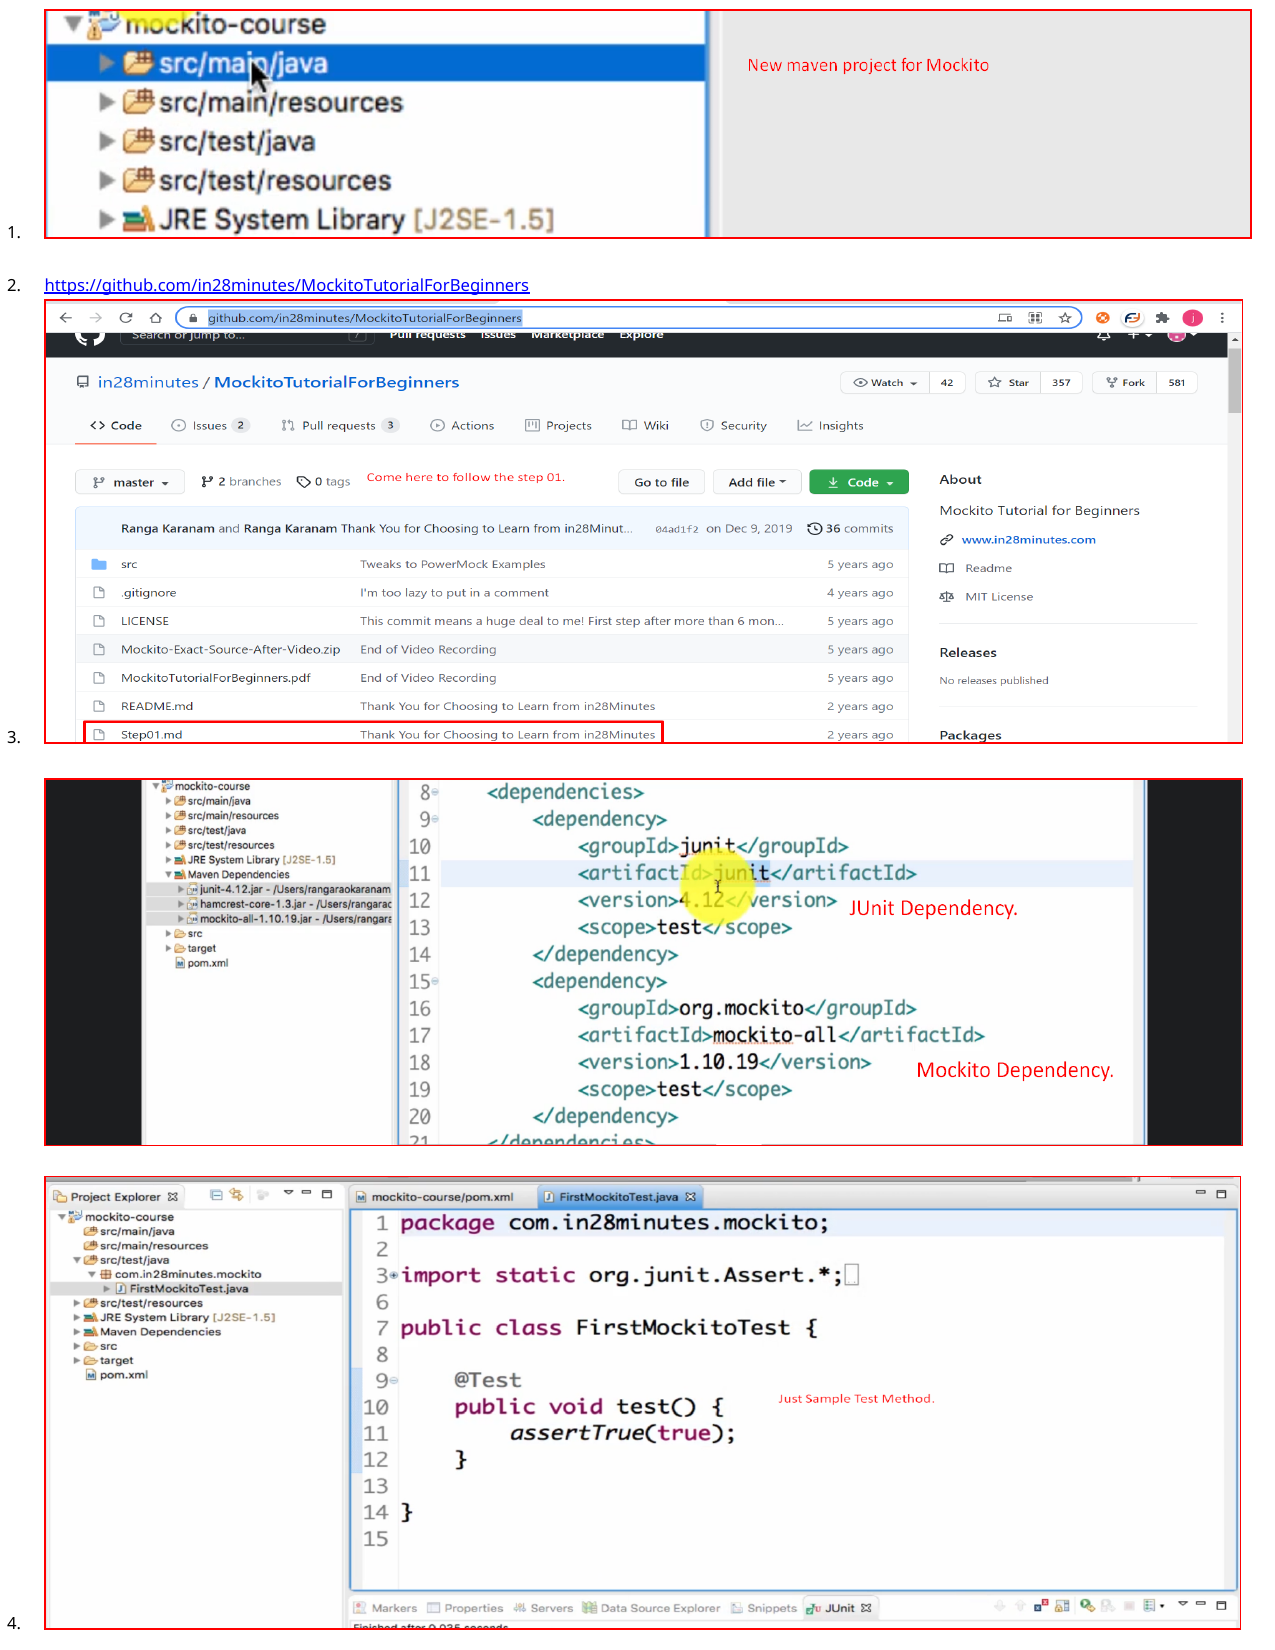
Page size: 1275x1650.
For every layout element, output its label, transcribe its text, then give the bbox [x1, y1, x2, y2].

picture [46, 11, 1250, 237]
list https://github.com/in28minutes/MockitoTutorialForBeginners [7, 273, 1255, 296]
picture [46, 1177, 1240, 1628]
picture [46, 301, 1242, 742]
picture [46, 780, 1242, 1145]
